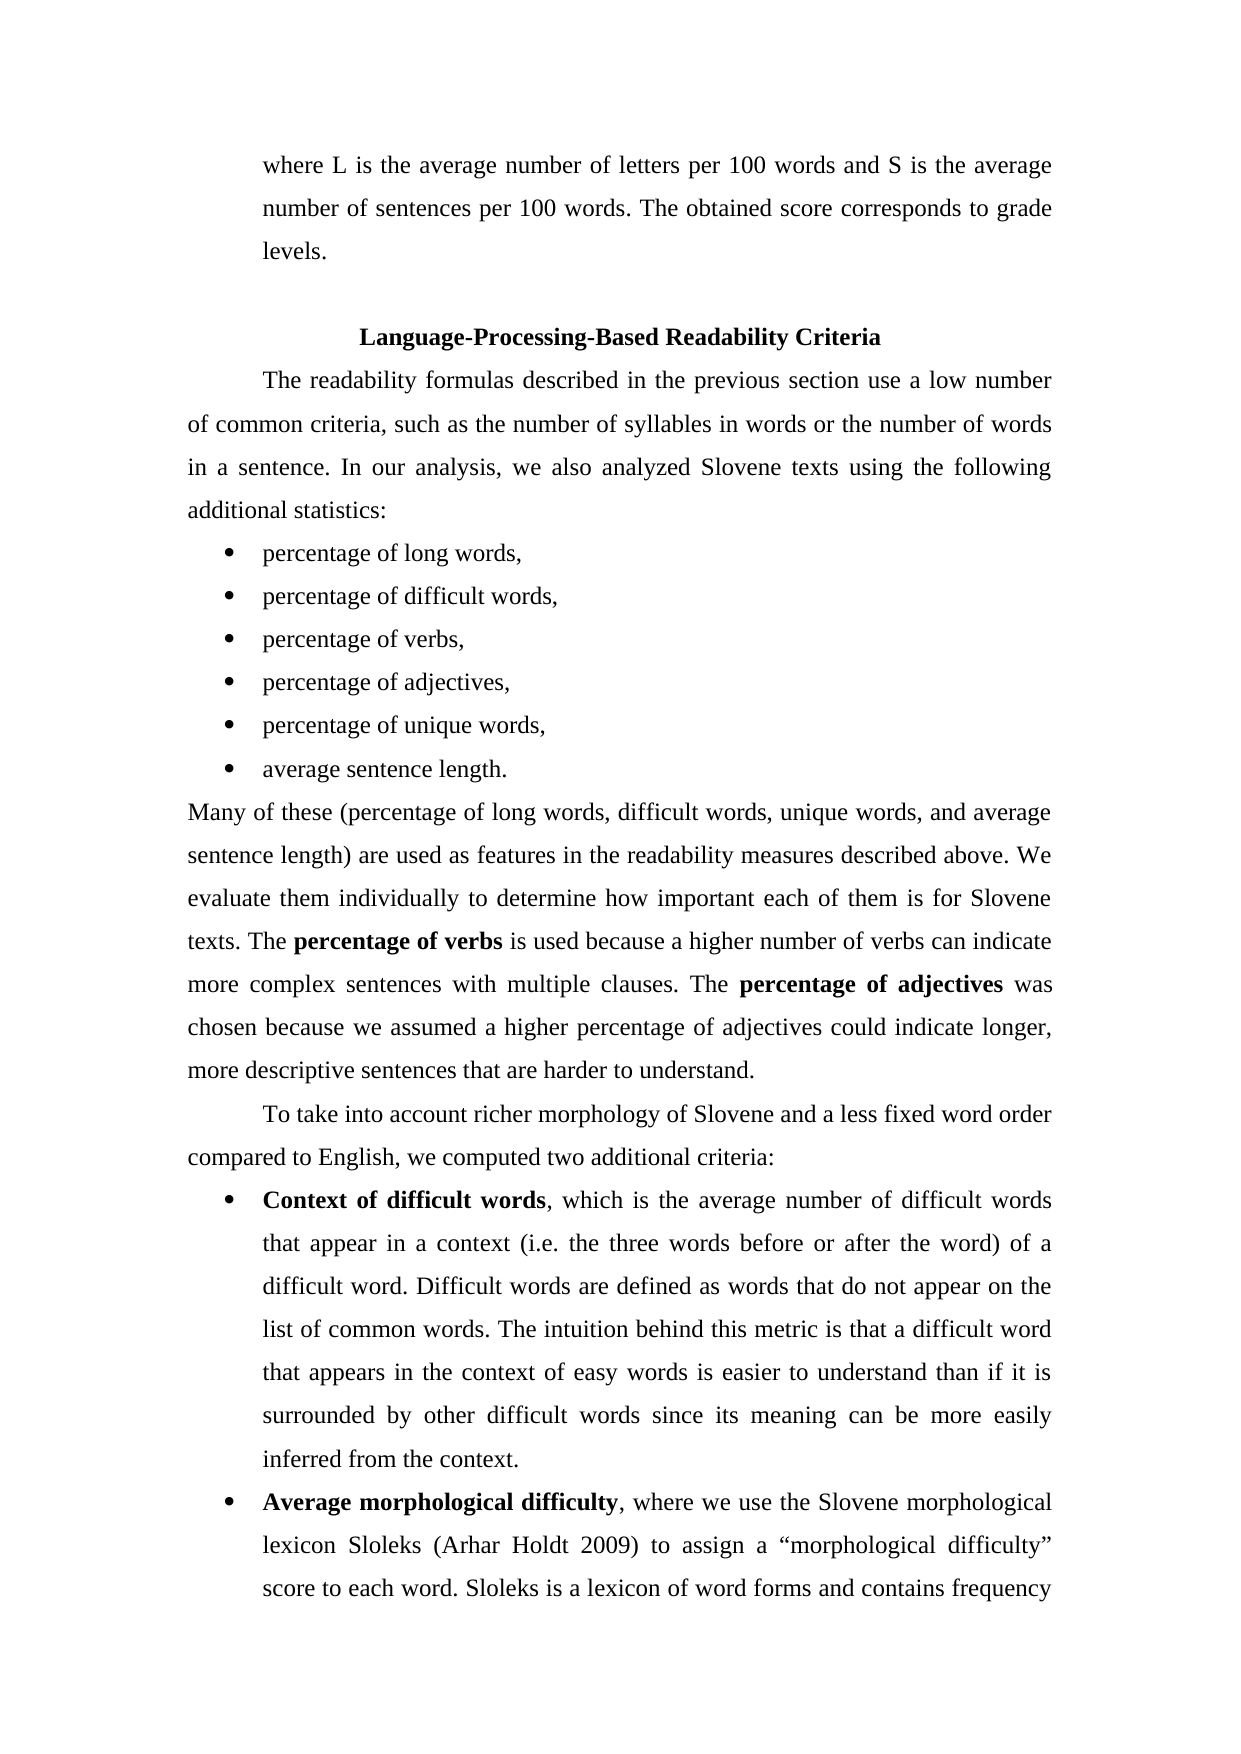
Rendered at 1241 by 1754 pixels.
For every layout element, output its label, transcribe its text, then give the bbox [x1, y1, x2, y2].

text Many of these (percentage of long words, difficult words, unique words, and average sentence length) are used as features in the readability measures described above. We evaluate them individually to determine how important each of them is for Slovene texts. The percentage of verbs is used because a higher number of verbs can indicate more complex sentences with multiple clauses. The percentage of adjectives was chosen because we assumed a higher percentage of adjectives could indicate longer, more descriptive sentences that are harder to understand. [187, 797, 1053, 1084]
list percentage of verbs, [225, 624, 1053, 653]
list Context of difficult words, which is the average number of difficult words that appear in a context (i.e. the three words before or after the word) of a difficult word. Difficult words are defined as words that do not appear on the list of common words. The intuition behind this metric is that a difficult word that appears in the context of easy words is easier to understand than if it is surrounded by other difficult words since its meaning can be more easily inferred from the context. [225, 1185, 1053, 1472]
list percentage of unique words, [225, 711, 1053, 739]
list where L is the average number of letters per 100 words and S is the average number of sentences per 100 words. The obtained score corresponds to grade levels. [262, 150, 1053, 265]
list average sentence length. [225, 754, 1053, 782]
text Language-Processing-Based Readability Criteria [187, 322, 1053, 351]
list percentage of adjectives, [225, 667, 1053, 696]
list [225, 1487, 1053, 1602]
text The readability formulas described in the previous section use a low number of common criteria, such as the number of syllables in words or the number of words in a sentence. In our analysis, we also analyzed Slovene texts using the following additional statistics: [187, 366, 1053, 524]
list percentage of difficult words, [225, 581, 1053, 610]
list percentage of long words, [225, 538, 1053, 567]
text To take into account richer morphology of Slovene and a less fixed word order compared to English, we computed two additional criteria: [187, 1099, 1053, 1171]
